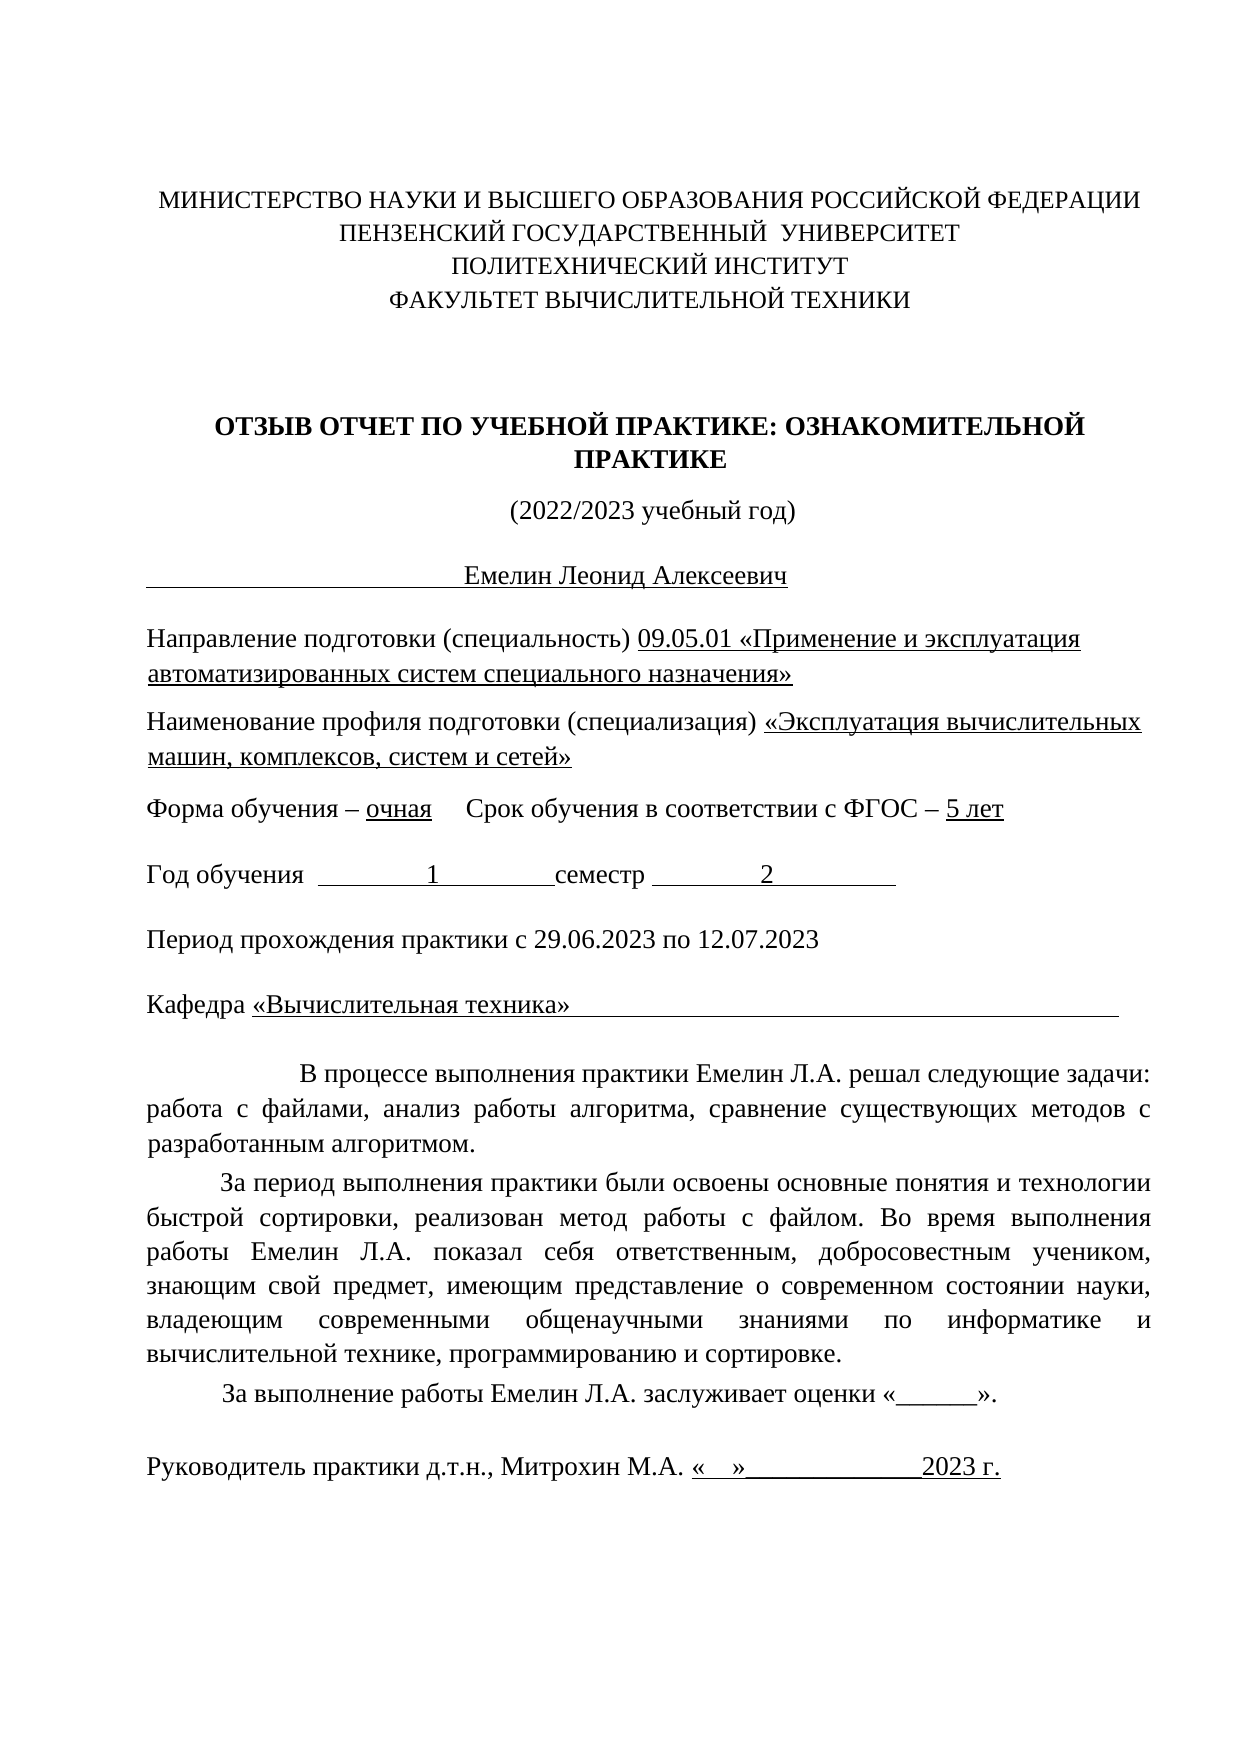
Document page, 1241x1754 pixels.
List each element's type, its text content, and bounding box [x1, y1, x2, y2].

text Форма обучения – очная Срок обучения в соответствии с ФГОС – 5 лет [146, 792, 1152, 823]
text За выполнение работы Емелин Л.А. заслуживает оценки «______». [222, 1377, 1152, 1408]
text ПОЛИТЕХНИЧЕСКИЙ ИНСТИТУТ [148, 251, 1152, 280]
text работа с файлами, анализ работы алгоритма, сравнение существующих методов с разработанным алгоритмом. [146, 1092, 1152, 1158]
text МИНИСТЕРСТВО НАУКИ И ВЫСШЕГО ОБРАЗОВАНИЯ РОССИЙСКОЙ ФЕДЕРАЦИИ [158, 185, 1152, 214]
text Емелин Леонид Алексеевич [146, 559, 1152, 591]
text Период прохождения практики с 29.06.2023 по 12.07.2023 [146, 923, 1152, 954]
text Год обучения 1 семестр 2 [146, 858, 1152, 889]
text ОТЗЫВ ОТЧЕТ ПО УЧЕБНОЙ ПРАКТИКЕ: ОЗНАКОМИТЕЛЬНОЙ ПРАКТИКЕ [148, 410, 1152, 475]
text (2022/2023 учебный год) [148, 494, 1151, 526]
text Руководитель практики д.т.н., Митрохин М.А. « »_____________2023 г. [146, 1451, 1152, 1482]
text Направление подготовки (специальность) 09.05.01 «Применение и эксплуатация автоматизированных систем специального назначения» [146, 622, 1152, 688]
text В процессе выполнения практики Емелин Л.А. решал следующие задачи: [148, 1057, 1151, 1088]
text Кафедра «Вычислительная техника» [146, 988, 1152, 1020]
text За период выполнения практики были освоены основные понятия и технологии быстрой сортировки, реализован метод работы с файлом. Во время выполнения работы Емелин Л.А. показал себя ответственным, добросовестным учеником, знающим свой предмет, имеющим представление о современном состоянии науки, владеющим современными общенаучными знаниями по информатике и вычислительной технике, программированию и сортировке. [146, 1167, 1152, 1368]
text ФАКУЛЬТЕТ ВЫЧИСЛИТЕЛЬНОЙ ТЕХНИКИ [148, 285, 1152, 314]
text ПЕНЗЕНСКИЙ ГОСУДАРСТВЕННЫЙ УНИВЕРСИТЕТ [148, 218, 1151, 247]
text Наименование профиля подготовки (специализация) «Эксплуатация вычислительных машин, комплексов, систем и сетей» [146, 705, 1152, 771]
